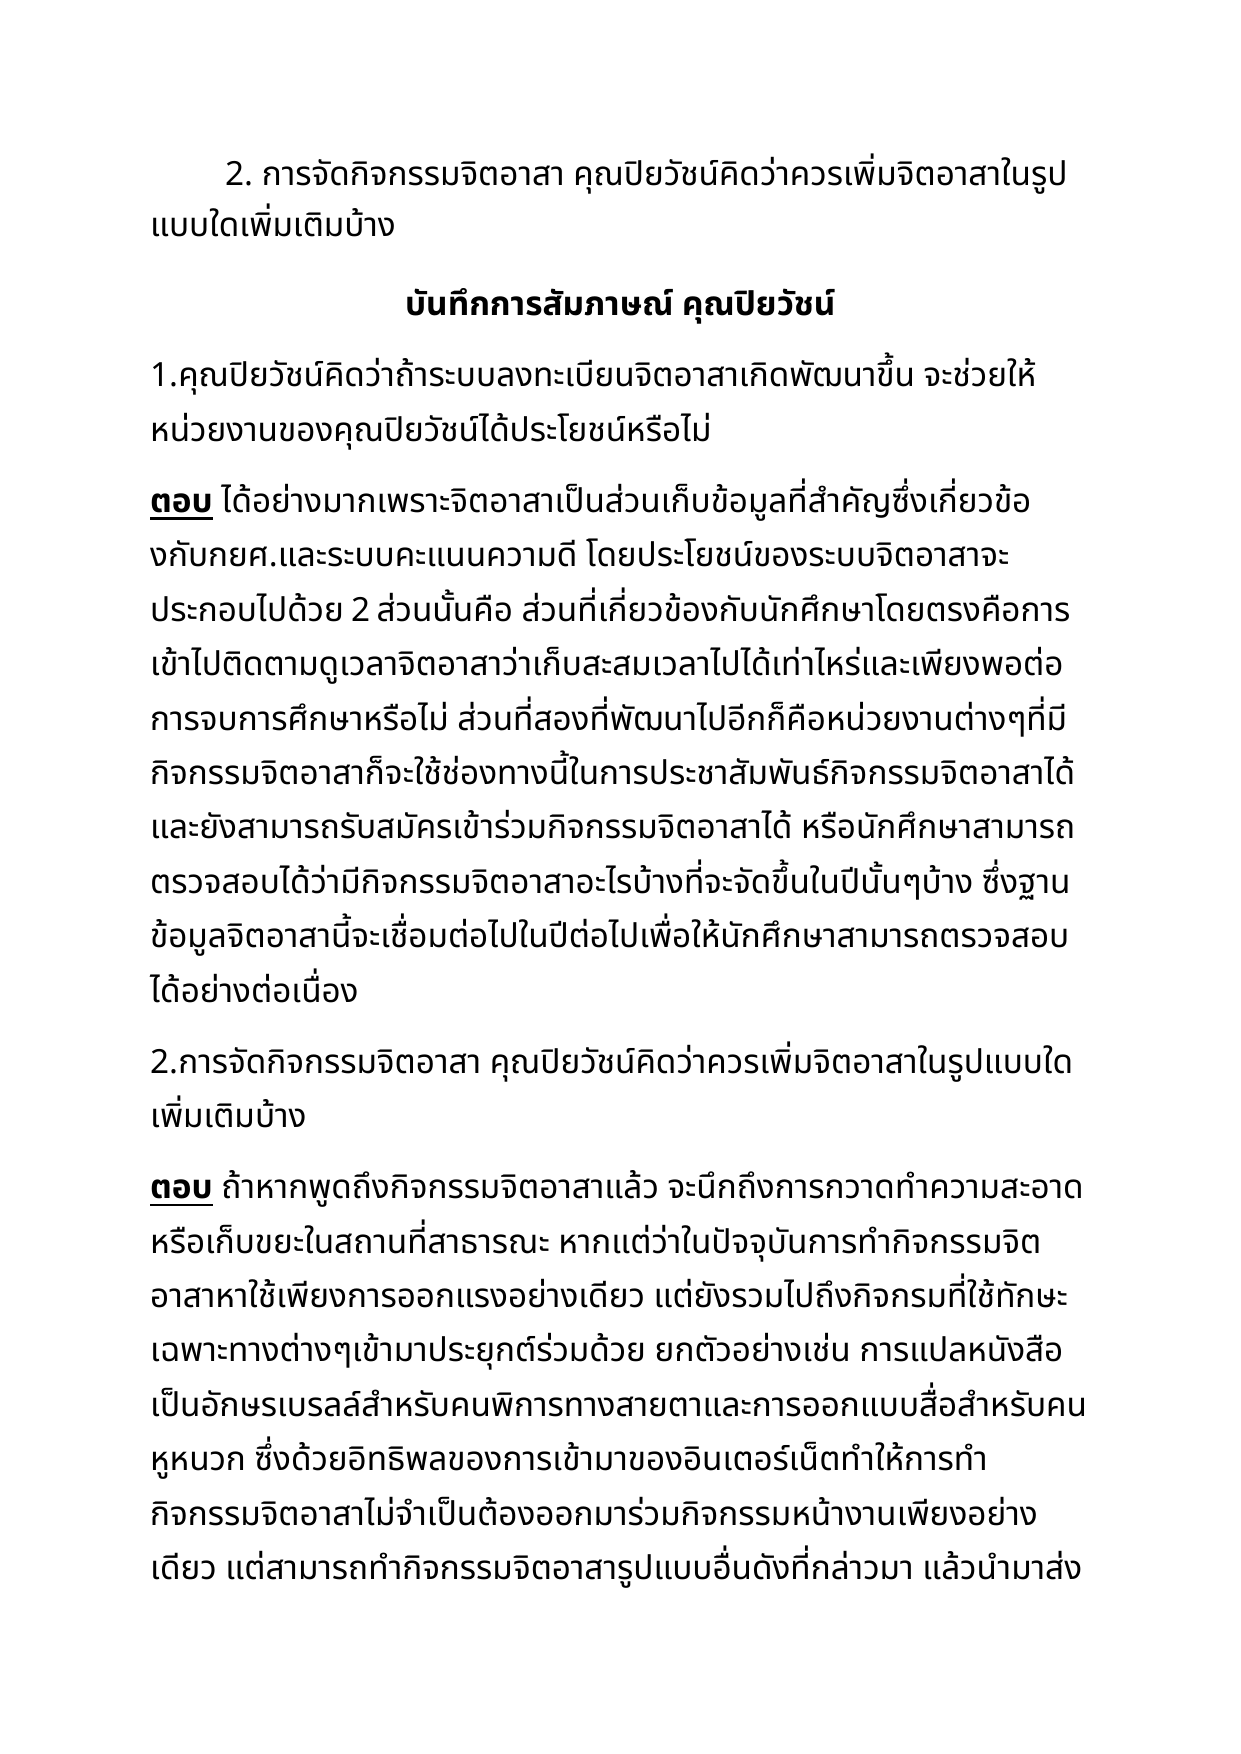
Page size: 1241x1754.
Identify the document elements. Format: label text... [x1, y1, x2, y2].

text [150, 1163, 1090, 1594]
text 1.คุณปิยวัชน์คิดว่าถ้าระบบลงทะเบียนจิตอาสาเกิดพัฒนาขึ้น จะช่วยให้หน่วยงานของคุณปิยวัชน์ได้ประโยชน์หรือไม่ [150, 351, 1090, 456]
text ตอบ ได้อย่างมากเพราะจิตอาสาเป็นส่วนเก็บข้อมูลที่สำคัญซึ่งเกี่ยวข้องกับกยศ.และระบบคะแนนความดี โดยประโยชน์ของระบบจิตอาสาจะประกอบไปด้วย2ส่วนนั้นคือ ส่วนที่เกี่ยวข้องกับนักศึกษาโดยตรงคือการเข้าไปติดตามดูเวลาจิตอาสาว่าเก็บสะสมเวลาไปได้เท่าไหร่และเพียงพอต่อการจบการศึกษาหรือไม่ ส่วนที่สองที่พัฒนาไปอีกก็คือหน่วยงานต่างๆที่มีกิจกรรมจิตอาสาก็จะใช้ช่องทางนี้ในการประชาสัมพันธ์กิจกรรมจิตอาสาได้และยังสามารถรับสมัครเข้าร่วมกิจกรรมจิตอาสาได้ หรือนักศึกษาสามารถตรวจสอบได้ว่ามีกิจกรรมจิตอาสาอะไรบ้างที่จะจัดขึ้นในปีนั้นๆบ้าง ซึ่งฐานข้อมูลจิตอาสานี้จะเชื่อมต่อไปในปีต่อไปเพื่อให้นักศึกษาสามารถตรวจสอบได้อย่างต่อเนื่อง [150, 477, 1090, 1017]
text 2.การจัดกิจกรรมจิตอาสา คุณปิยวัชน์คิดว่าควรเพิ่มจิตอาสาในรูปแบบใดเพิ่มเติมบ้าง [150, 1038, 1090, 1143]
text 2. การจัดกิจกรรมจิตอาสา คุณปิยวัชน์คิดว่าควรเพิ่มจิตอาสาในรูปแบบใดเพิ่มเติมบ้าง [150, 150, 1090, 251]
text บันทึกการสัมภาษณ์ คุณปิยวัชน์ [150, 280, 1090, 331]
